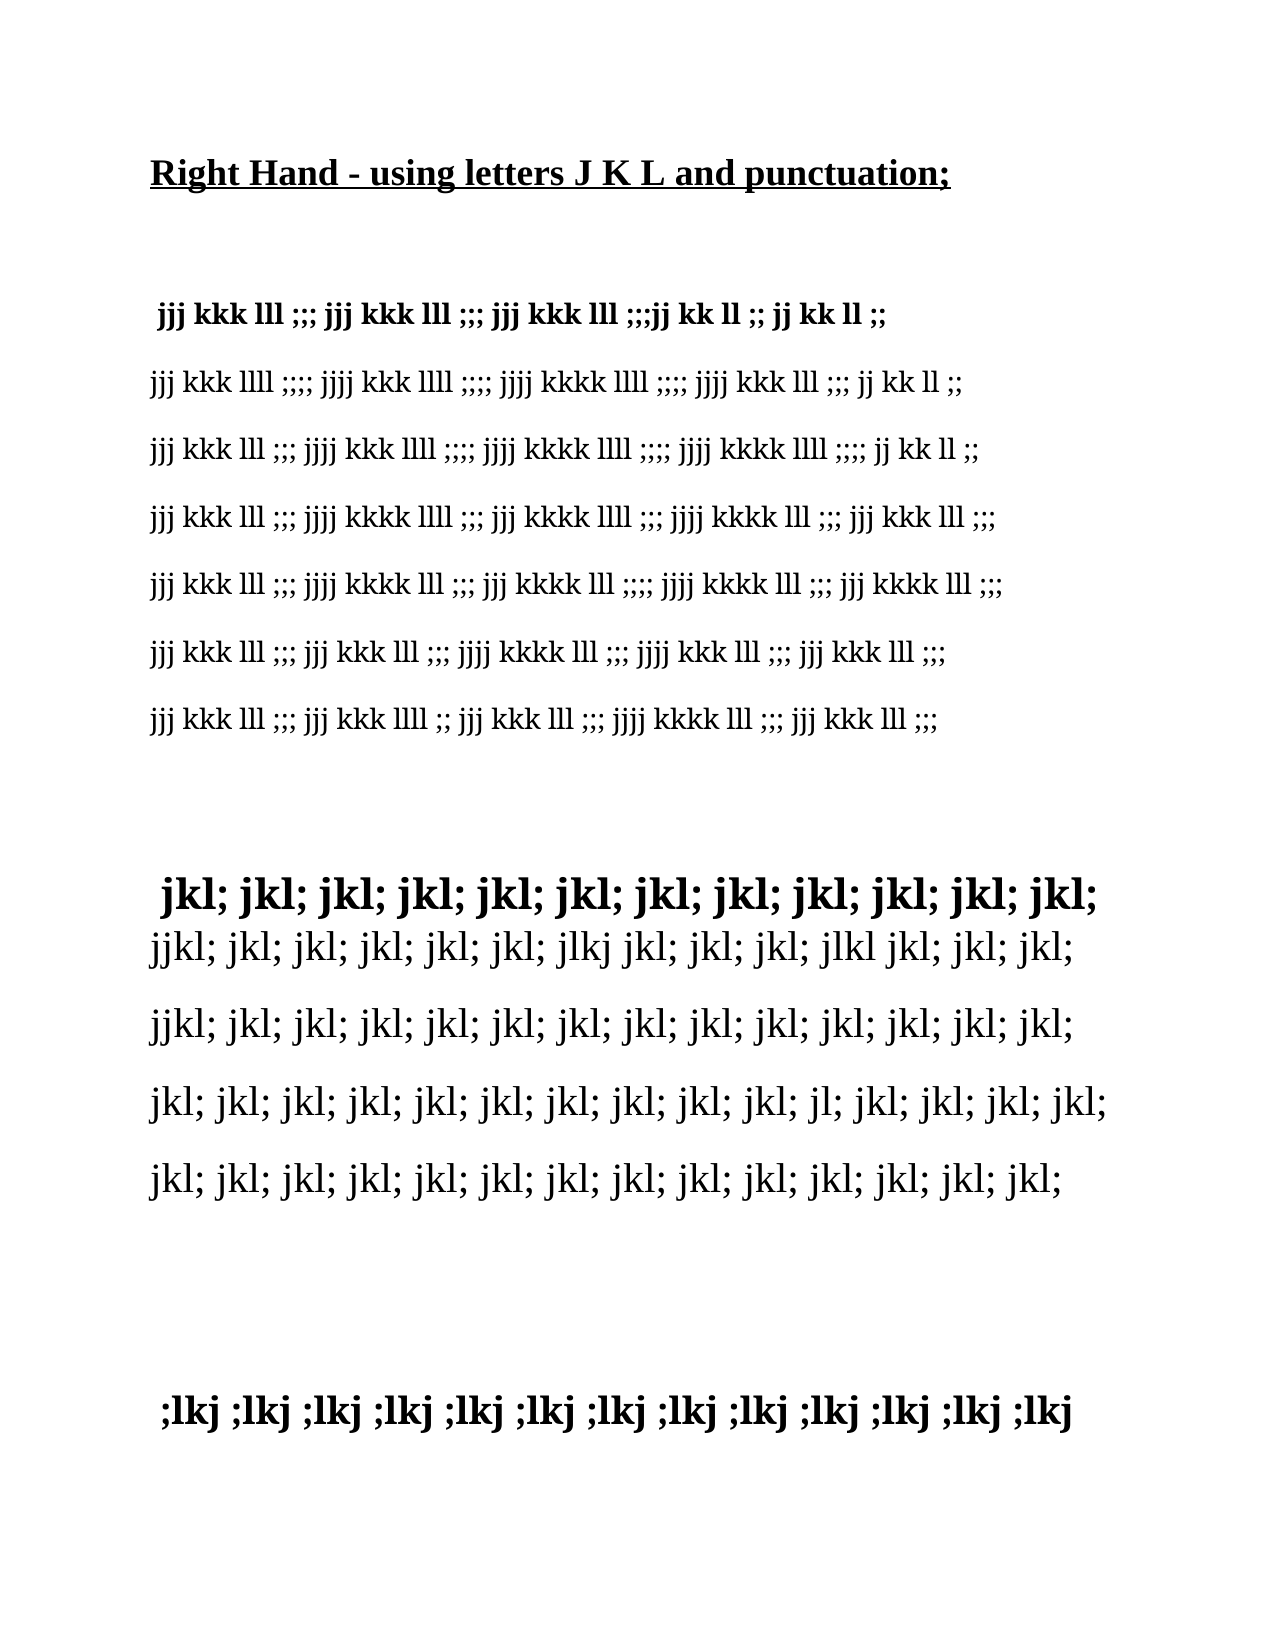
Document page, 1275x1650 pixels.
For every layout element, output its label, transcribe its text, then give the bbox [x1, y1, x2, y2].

text jjj kkk lll ;;; jjjj kkk llll ;;;; jjjj kkkk llll ;;;; jjjj kkkk llll ;;;; jj kk ll ;; [150, 429, 1125, 468]
text jkl; jkl; jkl; jkl; jkl; jkl; jkl; jkl; jkl; jkl; jl; jkl; jkl; jkl; jkl; [150, 1076, 1125, 1124]
text jjj kkk lll ;;; jjjj kkkk lll ;;; jjj kkkk lll ;;;; jjjj kkkk lll ;;; jjj kkkk lll ;;; [150, 564, 1125, 603]
text jjj kkk llll ;;;; jjjj kkk llll ;;;; jjjj kkkk llll ;;;; jjjj kkk lll ;;; jj kk ll ;; [150, 362, 1125, 400]
text ;lkj ;lkj ;lkj ;lkj ;lkj ;lkj ;lkj ;lkj ;lkj ;lkj ;lkj ;lkj ;lkj [150, 1384, 1125, 1435]
text jjkl; jkl; jkl; jkl; jkl; jkl; jkl; jkl; jkl; jkl; jkl; jkl; jkl; jkl; [150, 999, 1125, 1047]
text jjj kkk lll ;;; jjj kkk lll ;;; jjj kkk lll ;;;jj kk ll ;; jj kk ll ;; [150, 294, 1125, 333]
text Right Hand - using letters J K L and punctuation; [150, 150, 1125, 193]
text jjj kkk lll ;;; jjjj kkkk llll ;;; jjj kkkk llll ;;; jjjj kkkk lll ;;; jjj kkk lll ;;; [150, 497, 1125, 535]
text jjj kkk lll ;;; jjj kkk lll ;;; jjjj kkkk lll ;;; jjjj kkk lll ;;; jjj kkk lll ;;; [150, 632, 1125, 670]
text jkl; jkl; jkl; jkl; jkl; jkl; jkl; jkl; jkl; jkl; jkl; jkl; jjkl; jkl; jkl; jkl; jkl; jkl; jlkj jkl; jkl; jkl; jlkl jkl; jkl; jkl; [150, 865, 1125, 970]
text jkl; jkl; jkl; jkl; jkl; jkl; jkl; jkl; jkl; jkl; jkl; jkl; jkl; jkl; [150, 1153, 1125, 1201]
text jjj kkk lll ;;; jjj kkk llll ;; jjj kkk lll ;;; jjjj kkkk lll ;;; jjj kkk lll ;;; [150, 699, 1125, 738]
